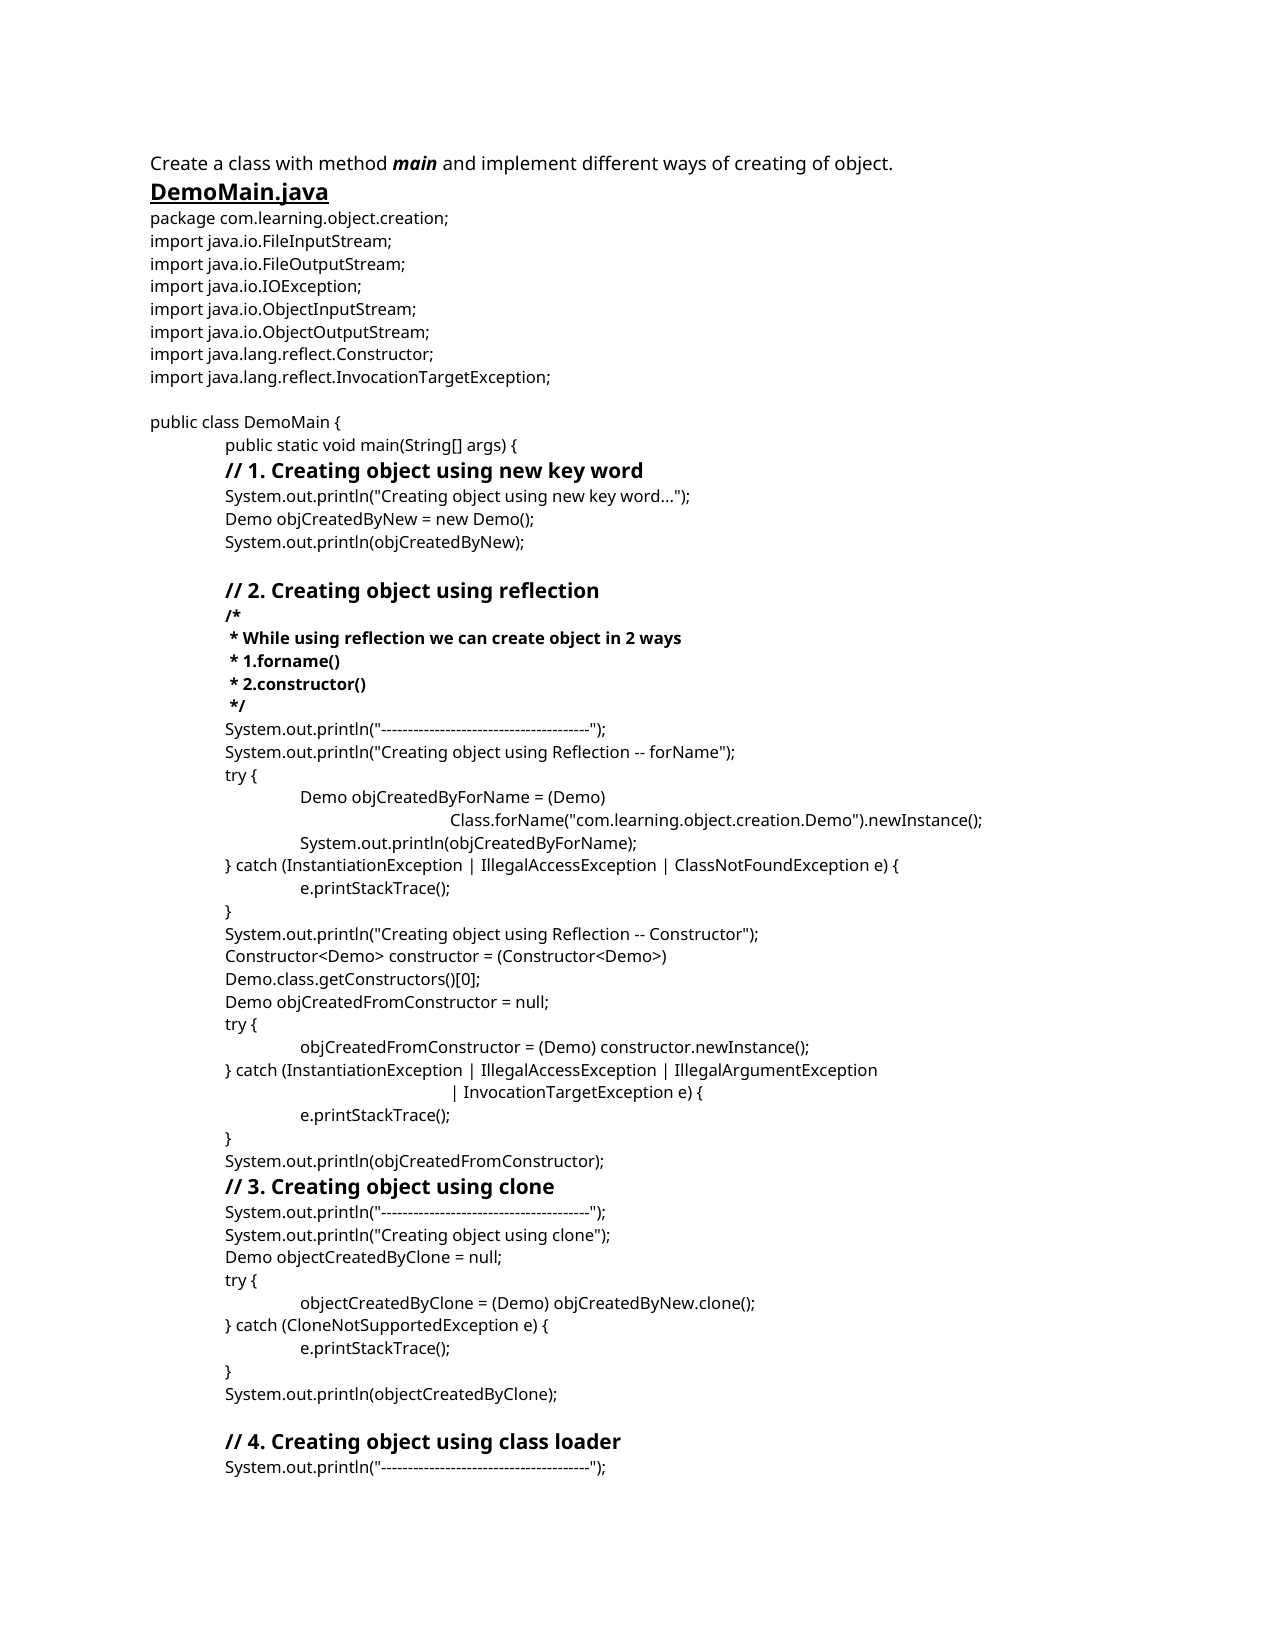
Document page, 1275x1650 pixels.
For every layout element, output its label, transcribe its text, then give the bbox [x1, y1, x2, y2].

text Demo objectCreatedByClone = null; [150, 1246, 1125, 1268]
text import java.lang.reflect.InvocationTargetException; [150, 366, 1125, 388]
text try { [150, 763, 1125, 786]
text Demo objCreatedFromConstructor = null; [150, 990, 1125, 1013]
text } catch (InstantiationException | IllegalAccessException | IllegalArgumentException [150, 1058, 1125, 1081]
text System.out.println("---------------------------------------"); [150, 1456, 1125, 1479]
text | InvocationTargetException e) { [150, 1081, 1125, 1104]
text import java.io.FileInputStream; [150, 229, 1125, 252]
text // 2. Creating object using reflection [150, 576, 1125, 604]
text Class.forName("com.learning.object.creation.Demo").newInstance(); [450, 809, 1125, 831]
text DemoMain.java [150, 176, 1125, 207]
text } [150, 899, 1125, 922]
text } catch (CloneNotSupportedException e) { [150, 1314, 1125, 1337]
text objectCreatedByClone = (Demo) objCreatedByNew.clone(); [150, 1291, 1125, 1314]
text objCreatedFromConstructor = (Demo) constructor.newInstance(); [150, 1036, 1125, 1058]
text System.out.println(objCreatedFromConstructor); [150, 1149, 1125, 1172]
text try { [150, 1013, 1125, 1036]
text public static void main(String[] args) { [225, 434, 1125, 457]
text public class DemoMain { [150, 411, 1125, 434]
text System.out.println("Creating object using Reflection -- forName"); [150, 741, 1125, 763]
text // 3. Creating object using clone [150, 1172, 1125, 1200]
text Demo objCreatedByForName = (Demo) [225, 786, 1125, 809]
text import java.io.IOException; [150, 275, 1125, 298]
text e.printStackTrace(); [150, 1337, 1125, 1359]
text Demo.class.getConstructors()[0]; [150, 968, 1125, 990]
text e.printStackTrace(); [150, 1104, 1125, 1127]
text Constructor<Demo> constructor = (Constructor<Demo>) [150, 945, 1125, 968]
text System.out.println("---------------------------------------"); [150, 1200, 1125, 1223]
text try { [150, 1268, 1125, 1291]
text } catch (InstantiationException | IllegalAccessException | ClassNotFoundException e) { [150, 854, 1125, 877]
text Demo objCreatedByNew = new Demo(); [150, 508, 1125, 530]
text import java.io.ObjectOutputStream; [150, 320, 1125, 343]
text System.out.println("Creating object using new key word..."); [150, 485, 1125, 508]
text * 1.forname() [150, 650, 1125, 672]
text System.out.println(objCreatedByNew); [150, 530, 1125, 553]
text System.out.println("Creating object using clone"); [150, 1223, 1125, 1246]
text package com.learning.object.creation; [150, 207, 1125, 229]
text */ [150, 695, 1125, 718]
text * While using reflection we can create object in 2 ways [150, 627, 1125, 650]
text * 2.constructor() [150, 672, 1125, 695]
text e.printStackTrace(); [150, 877, 1125, 899]
text System.out.println(objectCreatedByClone); [150, 1382, 1125, 1405]
text import java.io.FileOutputStream; [150, 252, 1125, 275]
text } [150, 1359, 1125, 1382]
text } [150, 1127, 1125, 1149]
text import java.io.ObjectInputStream; [150, 298, 1125, 320]
text System.out.println("Creating object using Reflection -- Constructor"); [150, 922, 1125, 945]
text System.out.println("---------------------------------------"); [150, 718, 1125, 741]
text System.out.println(objCreatedByForName); [150, 831, 1125, 854]
text // 1. Creating object using new key word [150, 457, 1125, 485]
text import java.lang.reflect.Constructor; [150, 343, 1125, 366]
text // 4. Creating object using class loader [150, 1427, 1125, 1456]
text /* [150, 604, 1125, 627]
text Create a class with method main and implement different ways of creating of object. [150, 150, 1125, 176]
